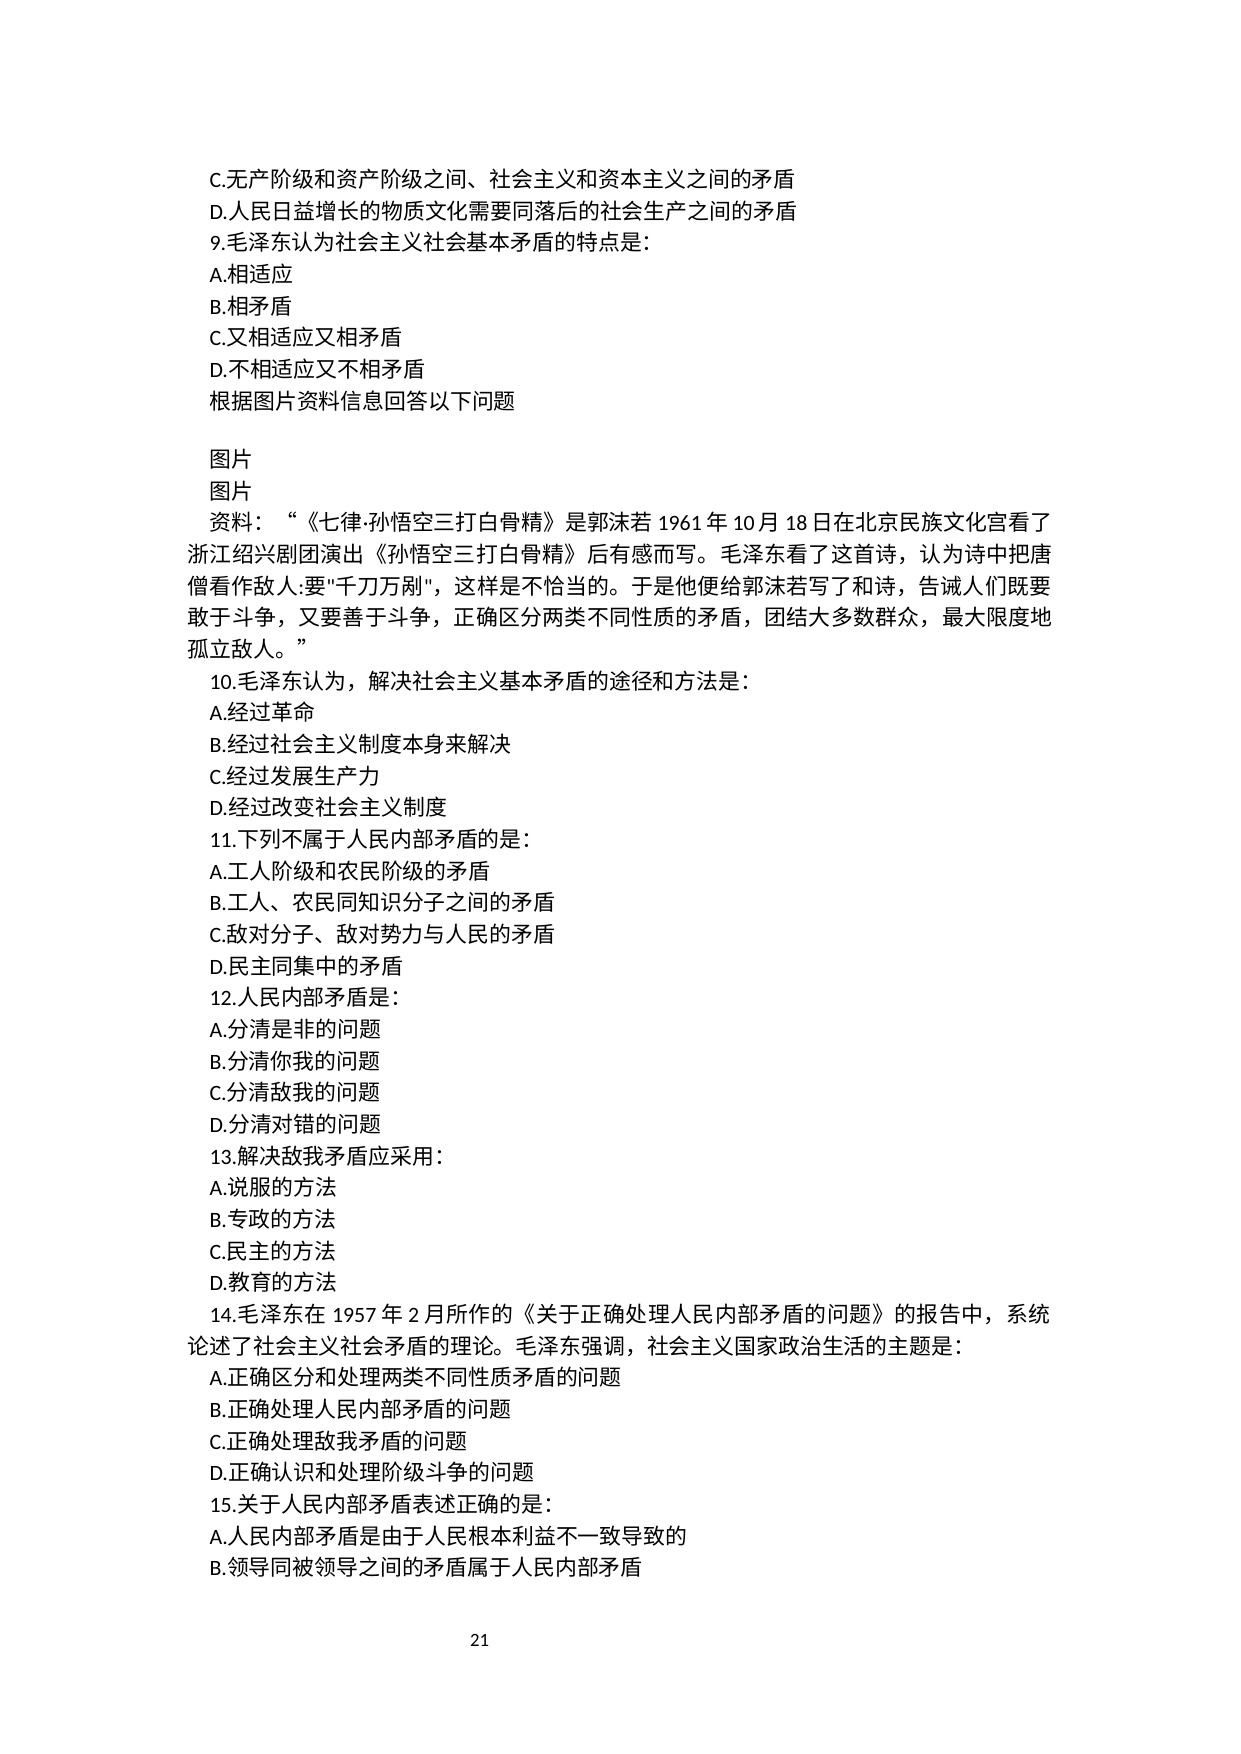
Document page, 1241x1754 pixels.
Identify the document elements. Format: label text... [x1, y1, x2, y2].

text B.工人、农民同知识分子之间的矛盾 [187, 885, 1053, 917]
text A.相适应 [187, 257, 1053, 289]
text D.不相适应又不相矛盾 [187, 352, 1053, 384]
text 15.关于人民内部矛盾表述正确的是： [187, 1487, 1053, 1519]
text D.人民日益增长的物质文化需要同落后的社会生产之间的矛盾 [187, 194, 1053, 225]
text A.人民内部矛盾是由于人民根本利益不一致导致的 [187, 1519, 1053, 1550]
text D.教育的方法 [187, 1265, 1053, 1297]
text C.正确处理敌我矛盾的问题 [187, 1424, 1053, 1455]
text 图片 [187, 474, 1053, 505]
text 14.毛泽东在1957年2月所作的《关于正确处理人民内部矛盾的问题》的报告中，系统论述了社会主义社会矛盾的理论。毛泽东强调，社会主义国家政治生活的主题是： [187, 1297, 1053, 1360]
text 13.解决敌我矛盾应采用： [187, 1139, 1053, 1170]
text A.正确区分和处理两类不同性质矛盾的问题 [187, 1360, 1053, 1392]
text D.经过改变社会主义制度 [187, 790, 1053, 822]
text 根据图片资料信息回答以下问题 [187, 384, 1053, 415]
text B.相矛盾 [187, 289, 1053, 320]
text D.分清对错的问题 [187, 1107, 1053, 1139]
text C.又相适应又相矛盾 [187, 320, 1053, 352]
text C.民主的方法 [187, 1234, 1053, 1265]
text A.分清是非的问题 [187, 1012, 1053, 1044]
text A.经过革命 [187, 695, 1053, 727]
text B.分清你我的问题 [187, 1044, 1053, 1075]
text C.无产阶级和资产阶级之间、社会主义和资本主义之间的矛盾 [187, 162, 1053, 194]
text C.分清敌我的问题 [187, 1075, 1053, 1107]
text D.民主同集中的矛盾 [187, 949, 1053, 980]
text D.正确认识和处理阶级斗争的问题 [187, 1455, 1053, 1487]
text 图片 [187, 442, 1053, 474]
text C.经过发展生产力 [187, 759, 1053, 790]
text 12.人民内部矛盾是： [187, 980, 1053, 1012]
text B.正确处理人民内部矛盾的问题 [187, 1392, 1053, 1424]
text C.敌对分子、敌对势力与人民的矛盾 [187, 917, 1053, 949]
text B.专政的方法 [187, 1202, 1053, 1234]
text 10.毛泽东认为，解决社会主义基本矛盾的途径和方法是： [187, 664, 1053, 695]
text 11.下列不属于人民内部矛盾的是： [187, 822, 1053, 854]
text B.经过社会主义制度本身来解决 [187, 727, 1053, 759]
text A.说服的方法 [187, 1170, 1053, 1202]
text 9.毛泽东认为社会主义社会基本矛盾的特点是： [187, 225, 1053, 257]
text 资料：“《七律·孙悟空三打白骨精》是郭沫若1961年10月18日在北京民族文化宫看了浙江绍兴剧团演出《孙悟空三打白骨精》后有感而写。毛泽东看了这首诗，认为诗中把唐僧看作敌人:要"千刀万剐"，这样是不恰当的。于是他便给郭沫若写了和诗，告诫人们既要敢于斗争，又要善于斗争，正确区分两类不同性质的矛盾，团结大多数群众，最大限度地孤立敌人。” [187, 505, 1053, 664]
text B.领导同被领导之间的矛盾属于人民内部矛盾 [187, 1550, 1053, 1582]
text A.工人阶级和农民阶级的矛盾 [187, 854, 1053, 885]
